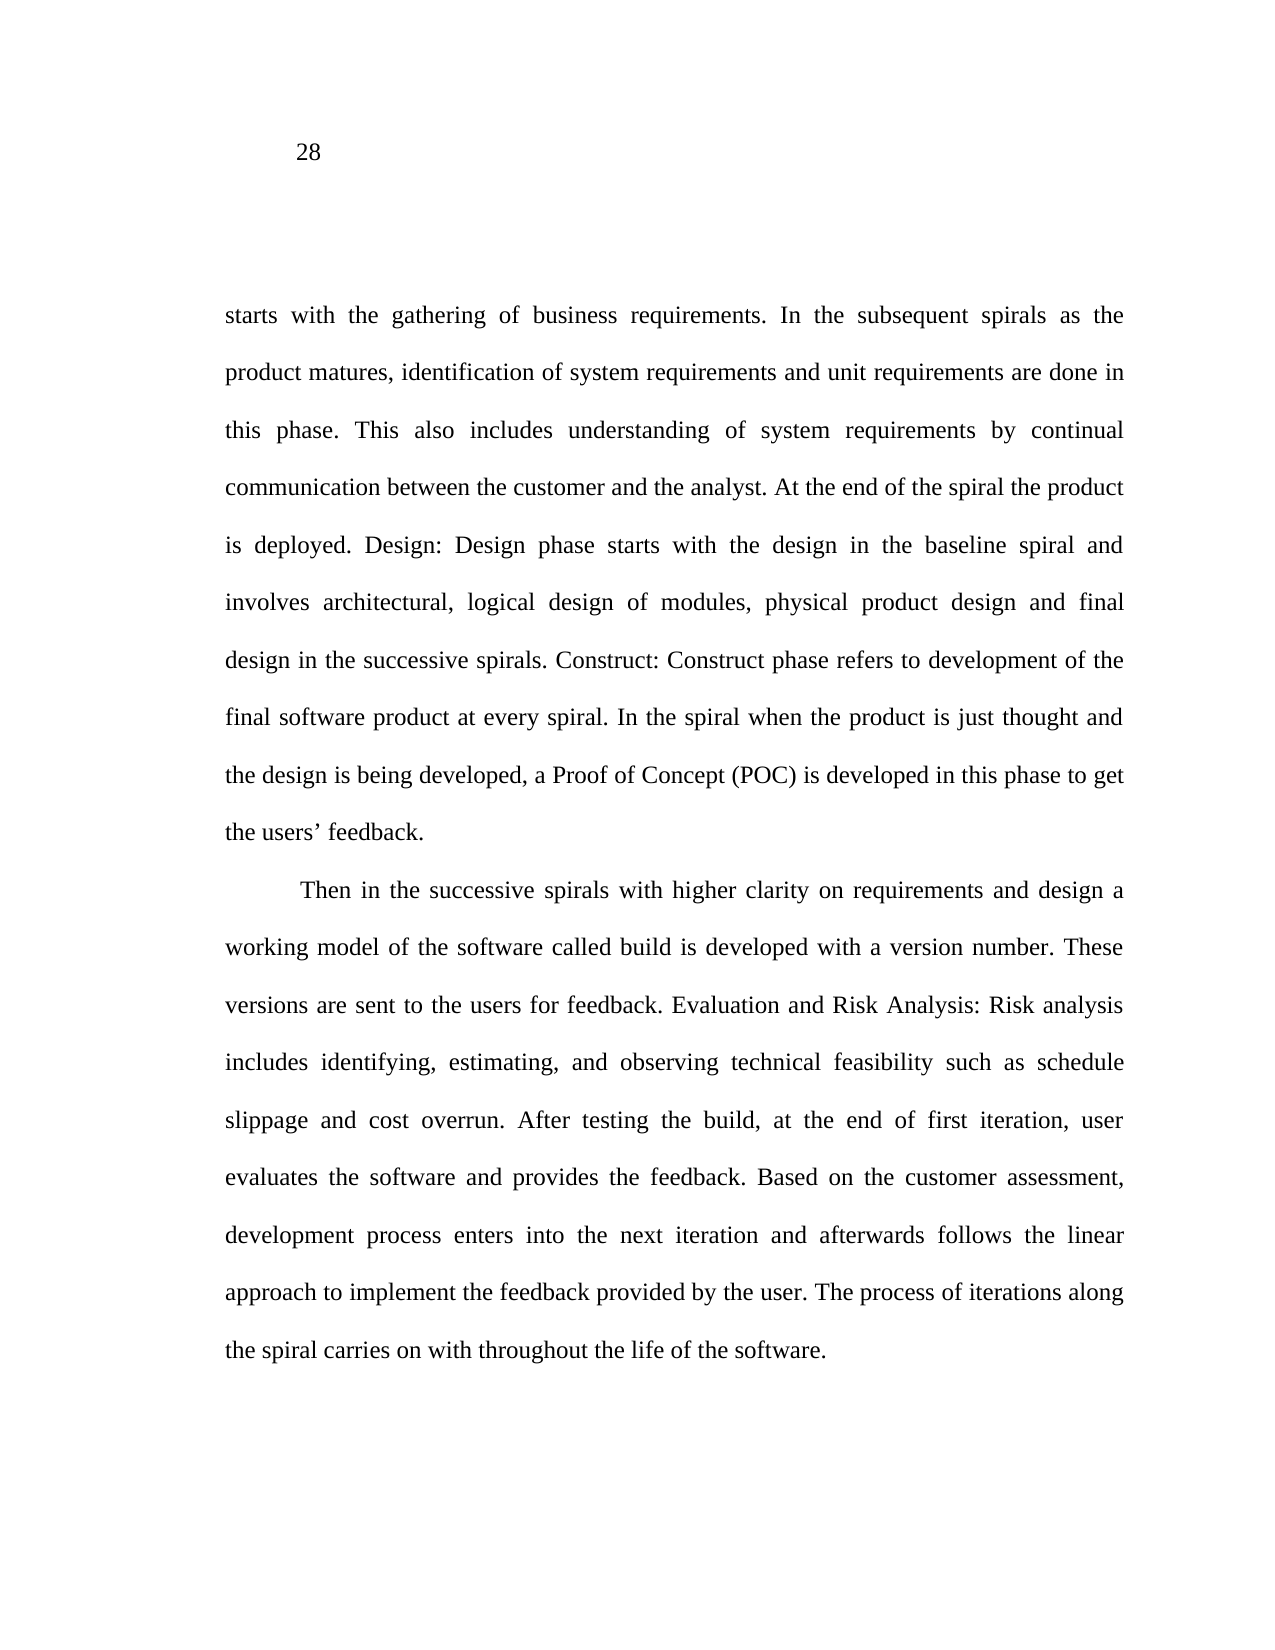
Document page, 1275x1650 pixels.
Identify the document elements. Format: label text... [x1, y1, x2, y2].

text Then in the successive spirals with higher clarity on requirements and design a working model of the software called build is developed with a version number. These versions are sent to the users for feedback. Evaluation and Risk Analysis: Risk analysis includes identifying, estimating, and observing technical feasibility such as schedule slippage and cost overrun. After testing the build, at the end of first iteration, user evaluates the software and provides the feedback. Based on the customer assessment, development process enters into the next iteration and afterwards follows the linear approach to implement the feedback provided by the user. The process of iterations along the spiral carries on with throughout the life of the software. [225, 875, 1125, 1364]
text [225, 300, 1125, 846]
